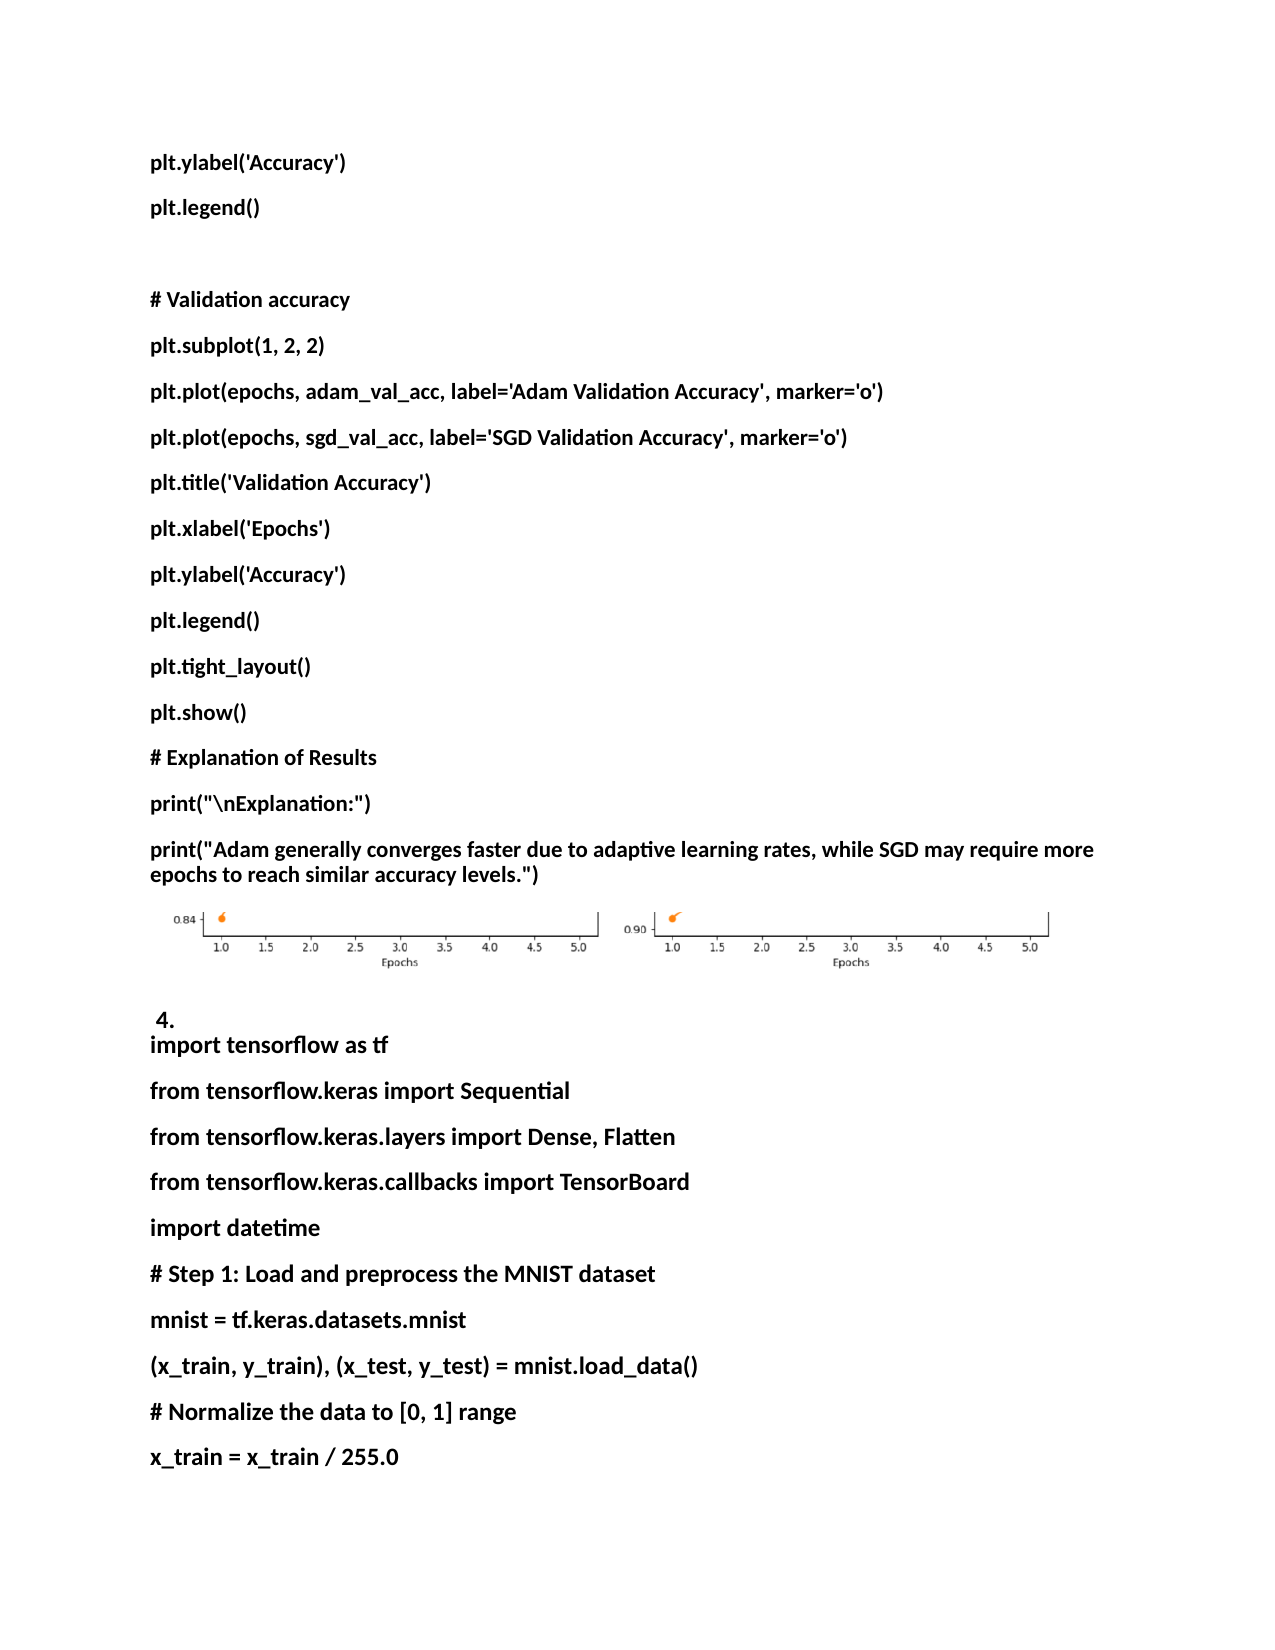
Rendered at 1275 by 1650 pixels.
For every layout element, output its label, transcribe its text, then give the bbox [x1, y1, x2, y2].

text plt.legend() [150, 608, 1125, 633]
text plt.legend() [150, 196, 1125, 221]
text from tensorflow.keras.layers import Dense, Flatten [150, 1125, 1125, 1150]
text plt.plot(epochs, adam_val_acc, label='Adam Validation Accuracy', marker='o') [150, 379, 1125, 404]
text Output: 4. import tensorflow as tf [150, 933, 1125, 1058]
text plt.title('Validation Accuracy') [150, 471, 1125, 496]
text import datetime [150, 1217, 1125, 1242]
text (x_train, y_train), (x_test, y_test) = mnist.load_data() [150, 1354, 1125, 1379]
text plt.xlabel('Epochs') [150, 517, 1125, 542]
text print("Adam generally converges faster due to adaptive learning rates, while SGD may require more epochs to reach similar accuracy levels.") [150, 837, 1125, 912]
text plt.subplot(1, 2, 2) [150, 333, 1125, 358]
text x_train = x_train / 255.0 [150, 1446, 1125, 1471]
text # Step 1: Load and preprocess the MNIST dataset [150, 1262, 1125, 1287]
text plt.plot(epochs, sgd_val_acc, label='SGD Validation Accuracy', marker='o') [150, 425, 1125, 450]
text plt.show() [150, 700, 1125, 725]
text print("\nExplanation:") [150, 792, 1125, 817]
text # Explanation of Results [150, 746, 1125, 771]
text plt.ylabel('Accuracy') [150, 150, 1125, 175]
text mnist = tf.keras.datasets.mnist [150, 1308, 1125, 1333]
text plt.tight_layout() [150, 654, 1125, 679]
text # Validation accuracy [150, 287, 1125, 312]
text from tensorflow.keras import Sequential [150, 1079, 1125, 1104]
text from tensorflow.keras.callbacks import TensorBoard [150, 1171, 1125, 1196]
text plt.ylabel('Accuracy') [150, 562, 1125, 587]
text # Normalize the data to [0, 1] range [150, 1400, 1125, 1425]
